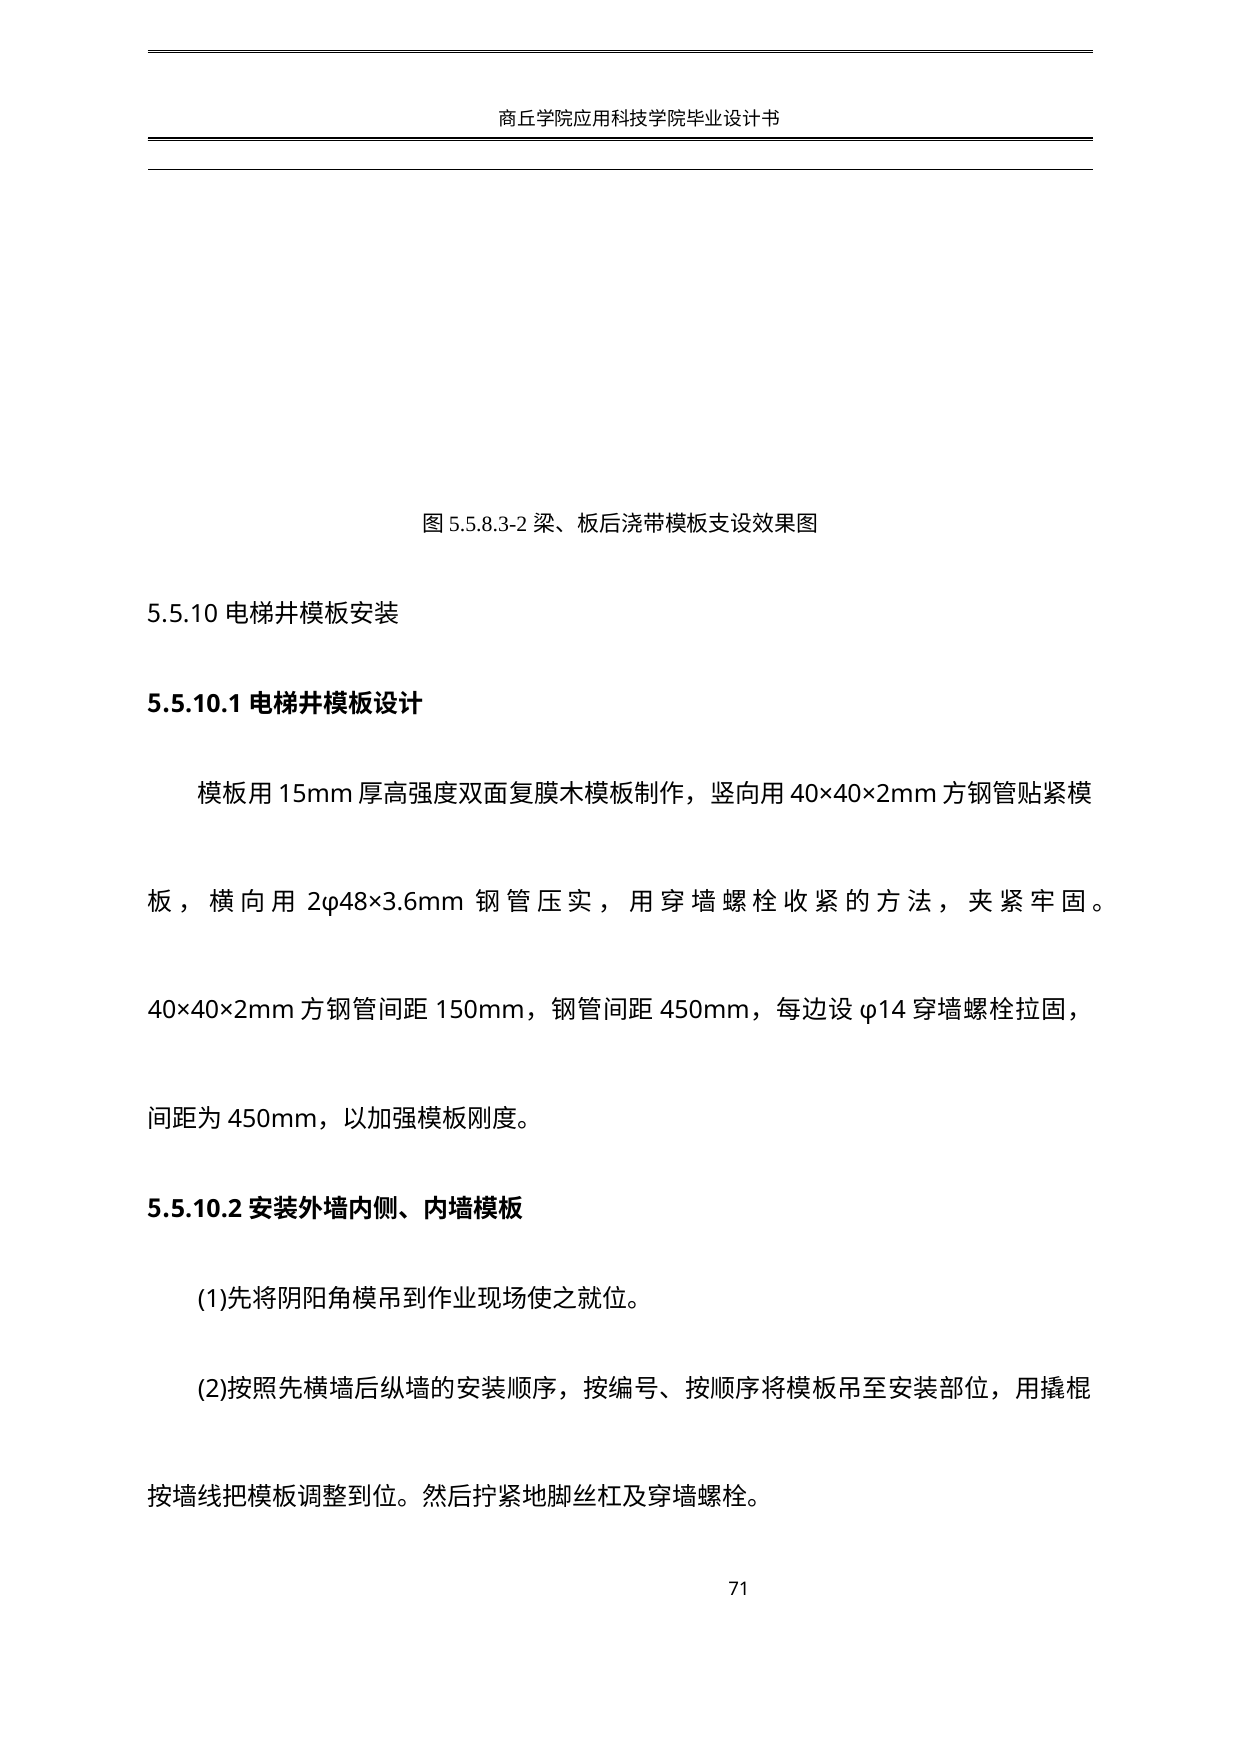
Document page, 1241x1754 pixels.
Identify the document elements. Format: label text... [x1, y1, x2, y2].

text (1)先将阴阳角模吊到作业现场使之就位。 [148, 1261, 1093, 1333]
text 图5.5.8.3-2 梁、板后浇带模板支设效果图 [148, 504, 1093, 540]
text 5.5.10.1 电梯井模板设计 [148, 666, 1093, 738]
text 模板用15mm厚高强度双面复膜木模板制作，竖向用40×40×2mm方钢管贴紧模板，横向用2φ48×3.6mm钢管压实，用穿墙螺栓收紧的方法，夹紧牢固。40×40×2mm方钢管间距150mm，钢管间距450mm，每边设φ14穿墙螺栓拉固，间距为450mm，以加强模板刚度。 [148, 756, 1093, 1152]
subtitle 5.5.10 电梯井模板安装 [148, 575, 1093, 647]
text (2)按照先横墙后纵墙的安装顺序，按编号、按顺序将模板吊至安装部位，用撬棍按墙线把模板调整到位。然后拧紧地脚丝杠及穿墙螺栓。 [148, 1351, 1093, 1531]
text 5.5.10.2 安装外墙内侧、内墙模板 [148, 1170, 1093, 1242]
